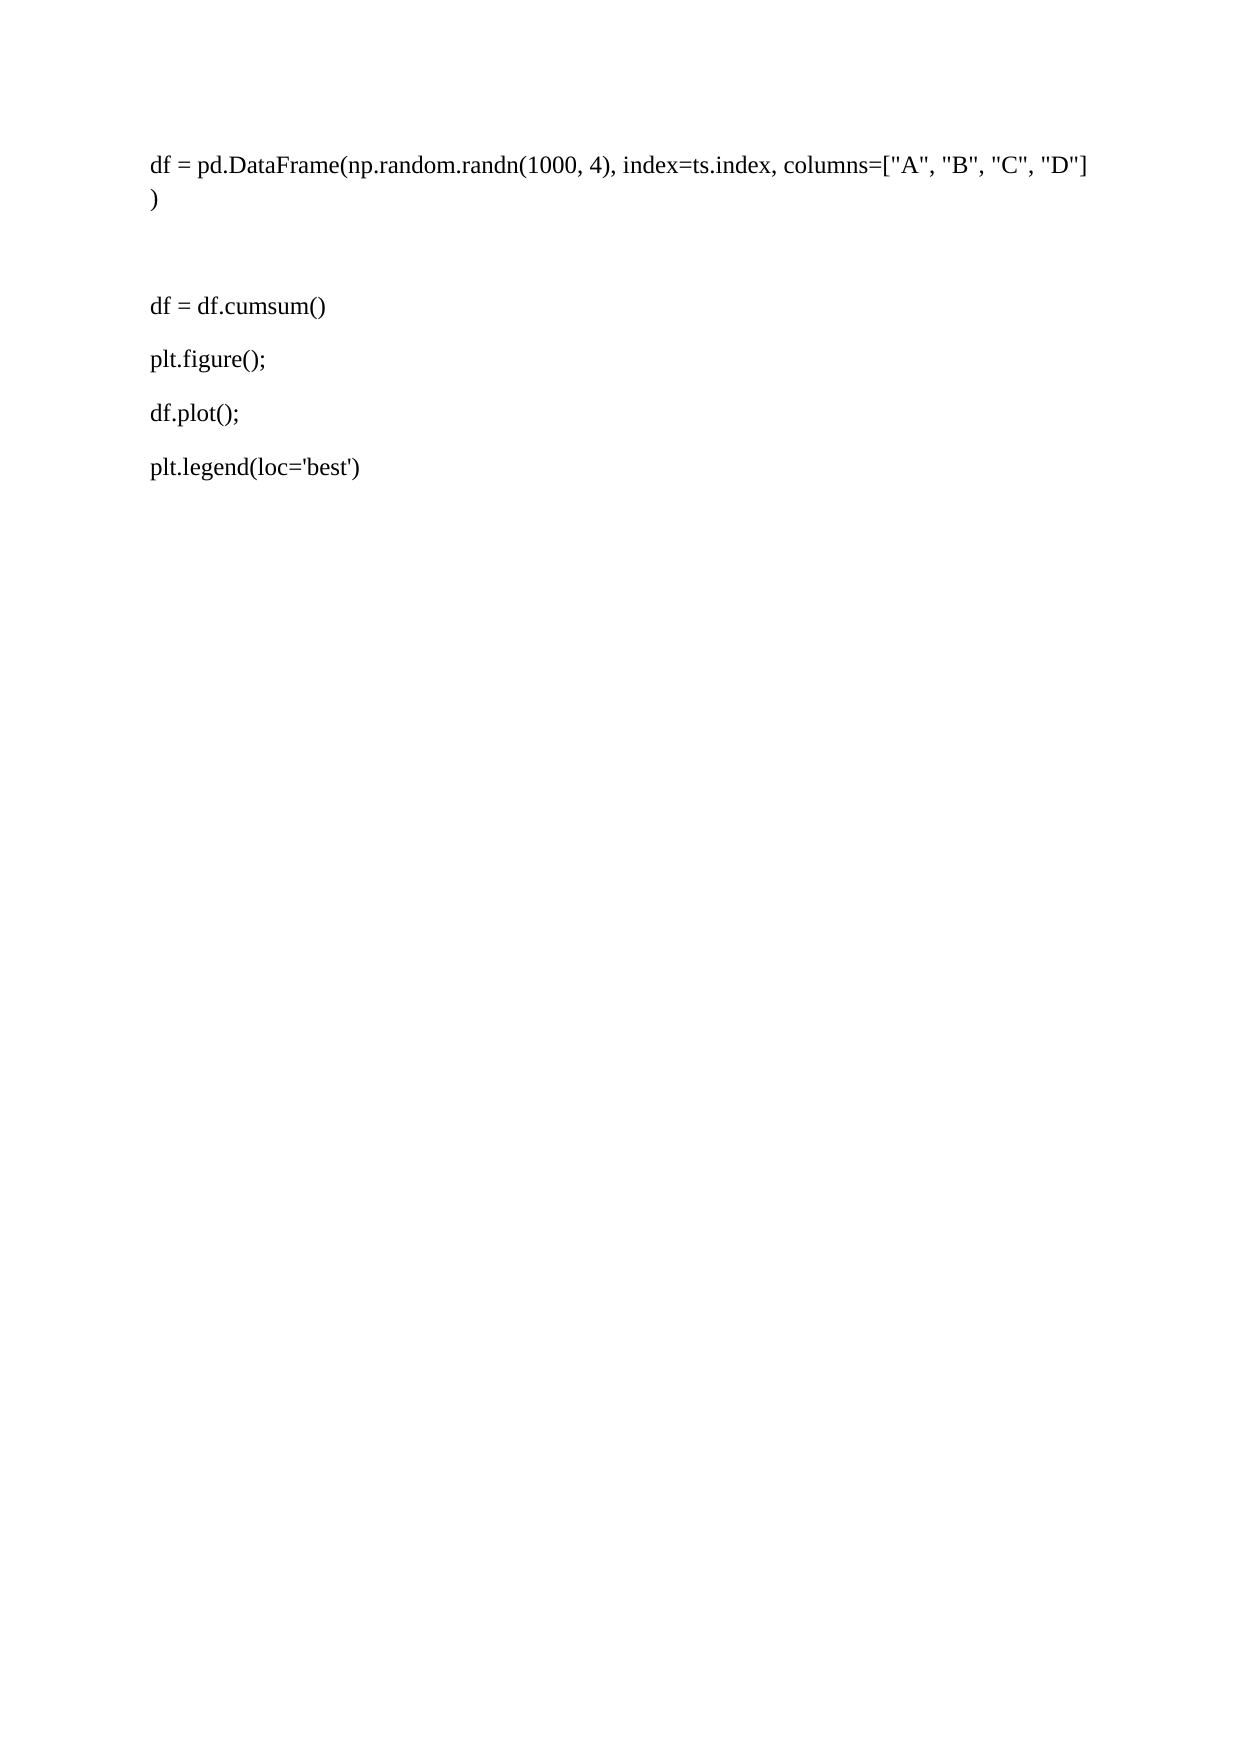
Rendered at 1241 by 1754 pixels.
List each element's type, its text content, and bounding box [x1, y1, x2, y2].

text plt.legend(loc='best') [150, 452, 1090, 481]
text df = pd.DataFrame(np.random.randn(1000, 4), index=ts.index, columns=["A", "B", "C", "D"] ) [150, 150, 1090, 212]
text plt.figure(); [150, 344, 1090, 373]
text df.plot(); [150, 398, 1090, 427]
text df = df.cumsum() [150, 291, 1090, 319]
